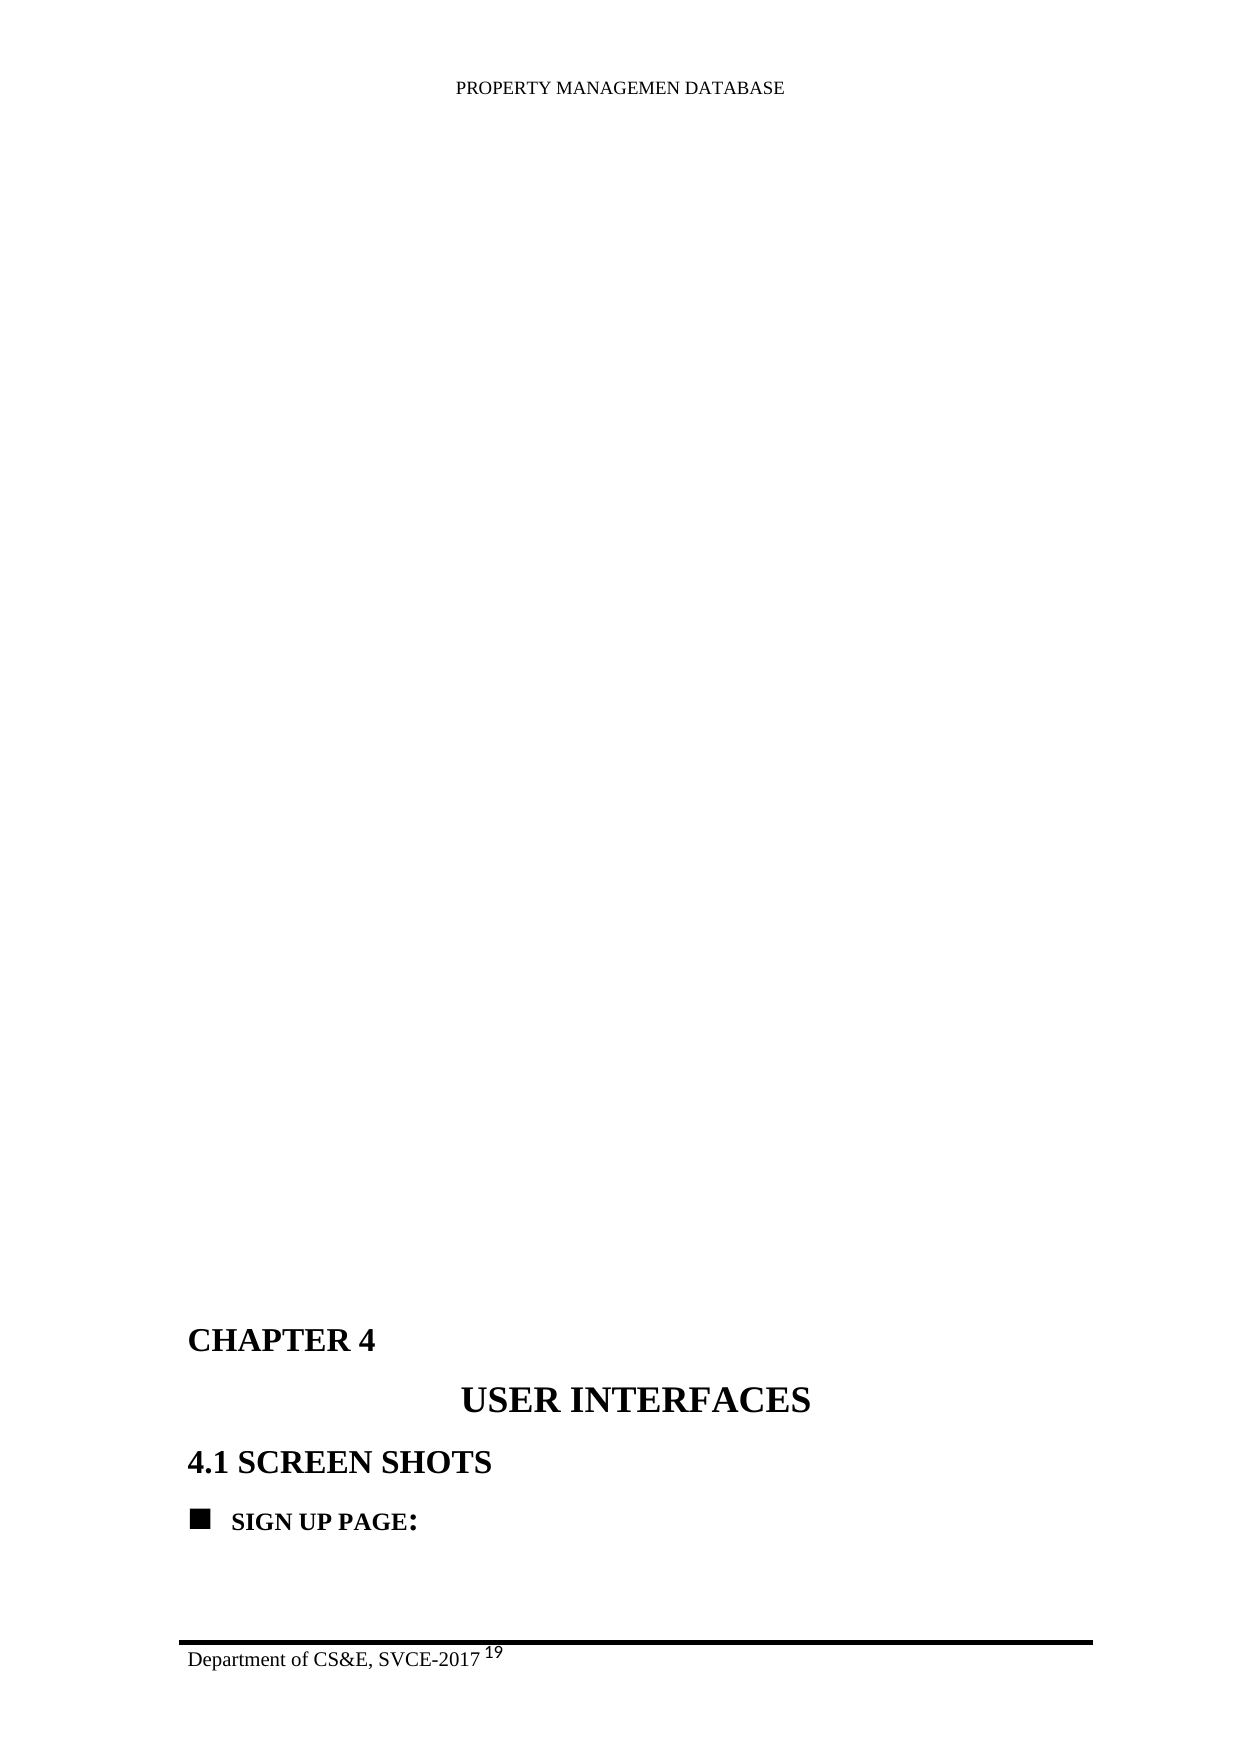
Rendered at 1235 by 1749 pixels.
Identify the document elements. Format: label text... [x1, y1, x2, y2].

list SIGN UP PAGE: [187, 1500, 1084, 1538]
list CHAPTER 4 [187, 1320, 1084, 1358]
list 4.1 SCREEN SHOTS [187, 1442, 1084, 1481]
list USER INTERFACES [187, 1377, 1084, 1421]
